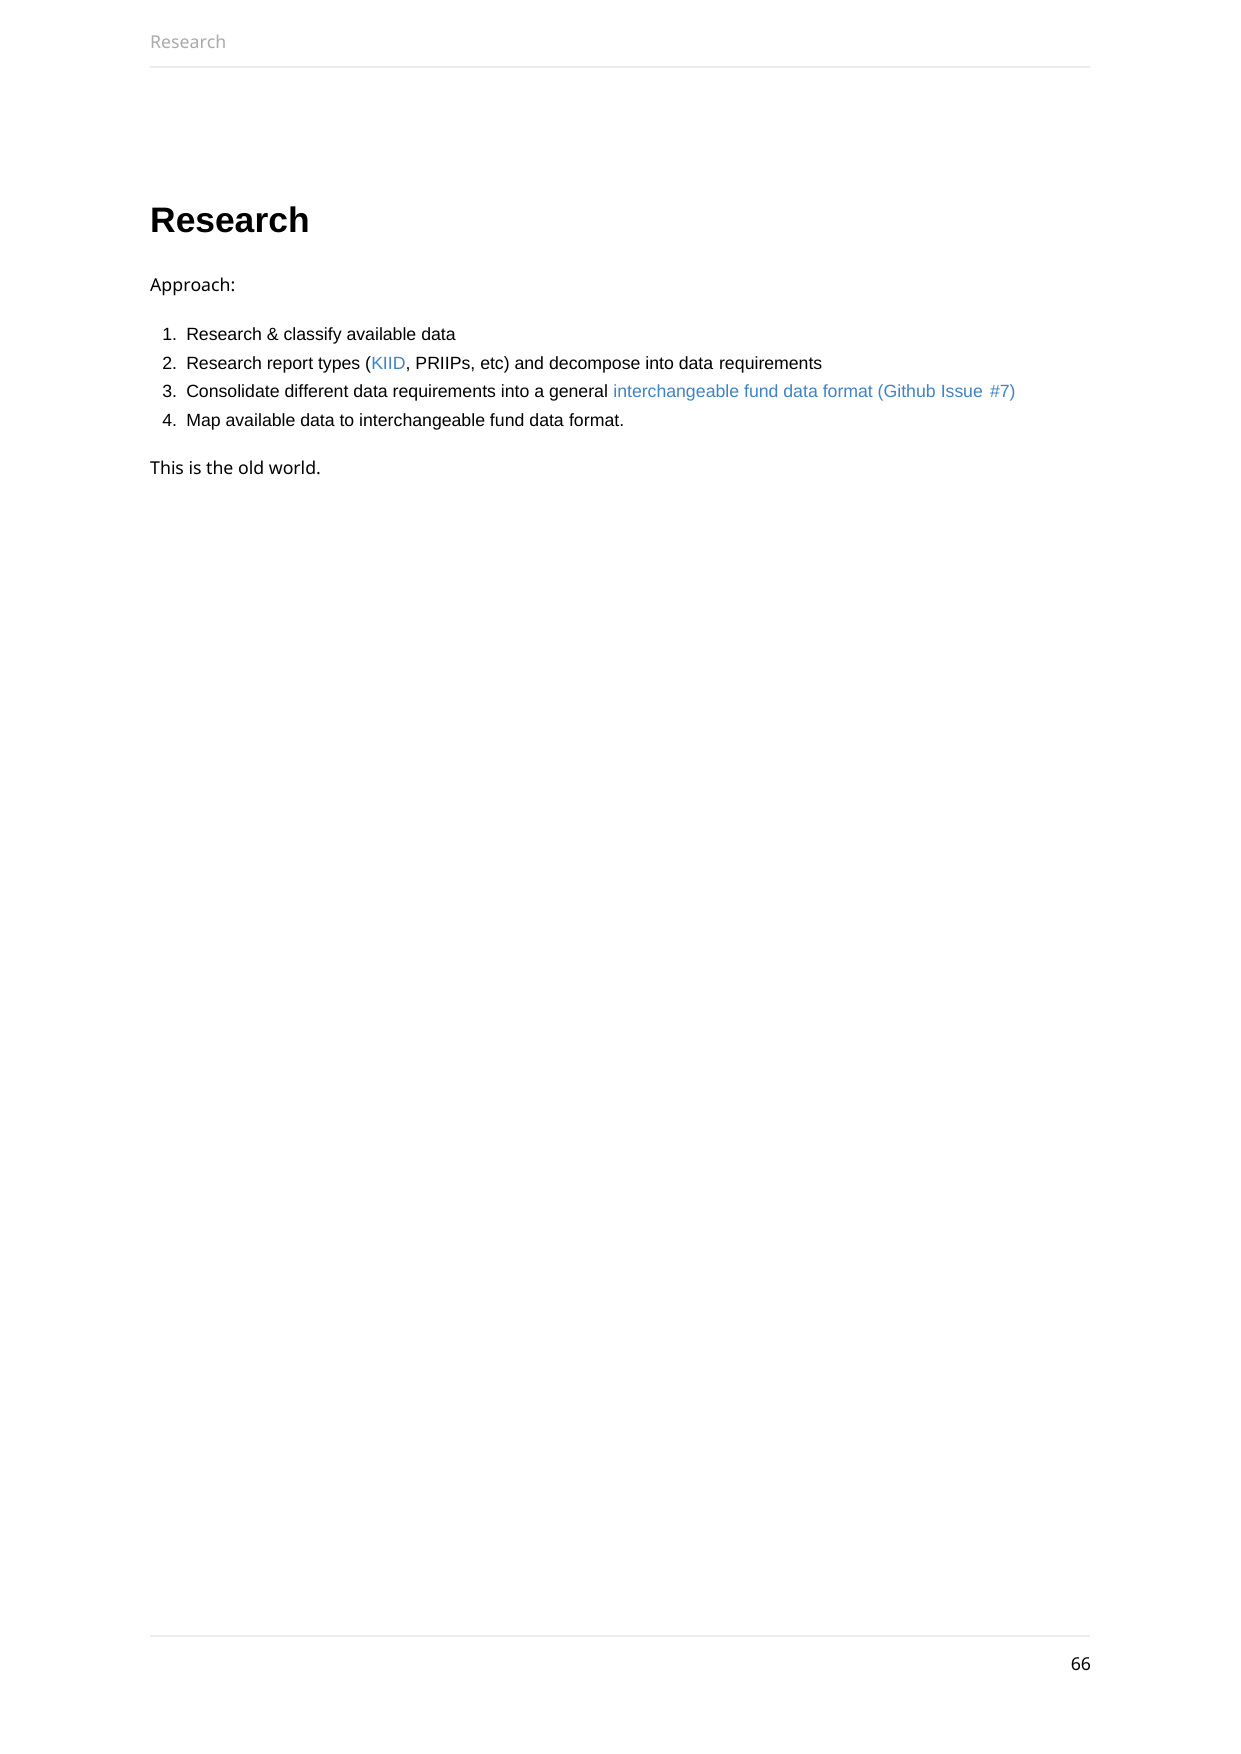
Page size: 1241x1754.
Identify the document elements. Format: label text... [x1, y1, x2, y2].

list Consolidate different data requirements into a general interchangeable fund data format (Github Issue #7) [162, 381, 1103, 401]
text This is the old world. [150, 456, 1103, 480]
list Research & classify available data [162, 324, 1103, 344]
list Map available data to interchangeable fund data format. [162, 409, 1103, 430]
text Approach: [150, 272, 1103, 297]
text Research [150, 199, 1103, 239]
list Research report types (KIID, PRIIPs, etc) and decompose into data requirements [162, 352, 1103, 373]
